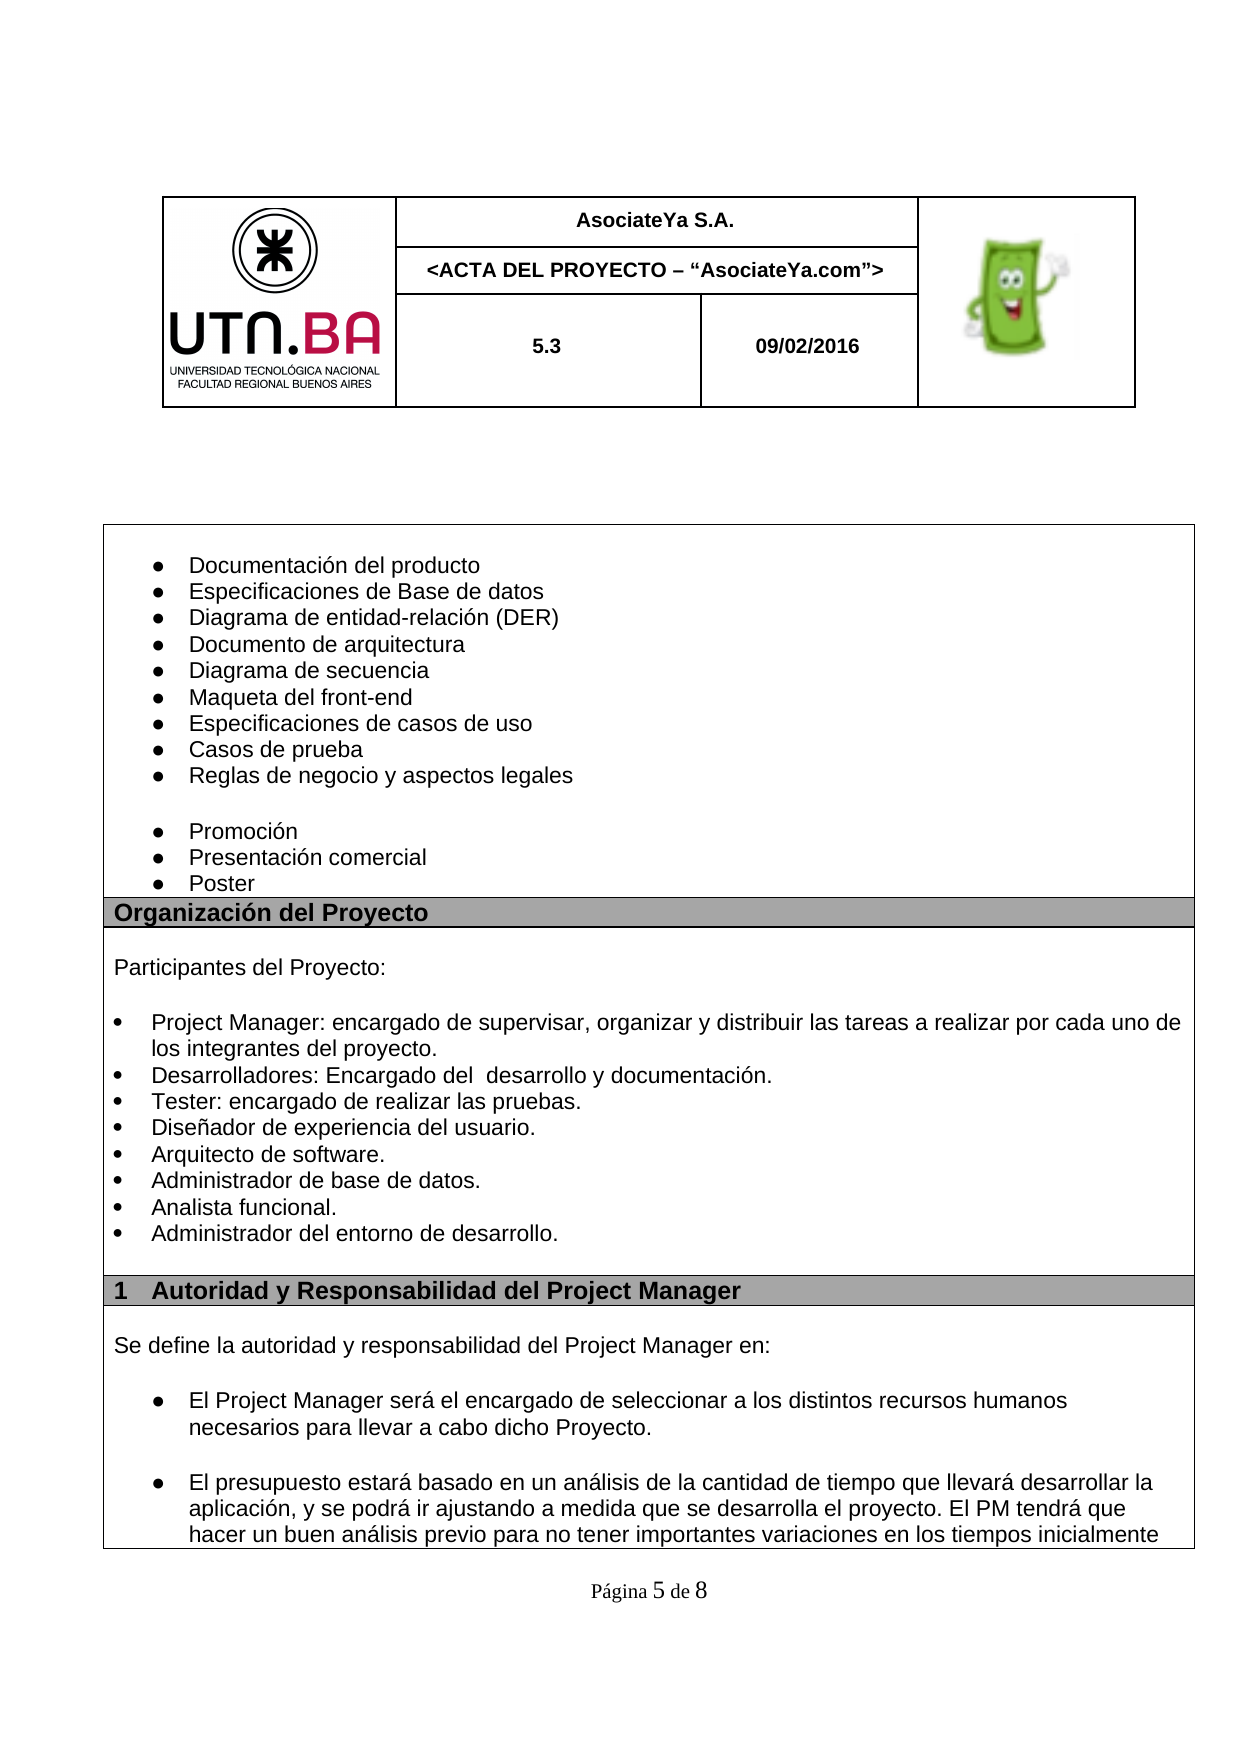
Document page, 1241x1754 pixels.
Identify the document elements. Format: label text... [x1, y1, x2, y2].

table_cell Organización del Proyecto [104, 898, 1194, 926]
table_cell Autoridad y Responsabilidad del Project Manager [104, 1276, 1194, 1305]
picture [170, 208, 380, 388]
table_cell Participantes del Proyecto: Project Manager: encargado de supervisar, organizar y distribuir las tareas a realizar por cada uno de los integrantes del proyecto. Desarrolladores: Encargado del desarrollo y documentación. Tester: encargado de realizar las pruebas. Diseñador de experiencia del usuario. Arquitecto de software. Administrador de base de datos. Analista funcional. Administrador del entorno de desarrollo. [104, 928, 1194, 1275]
